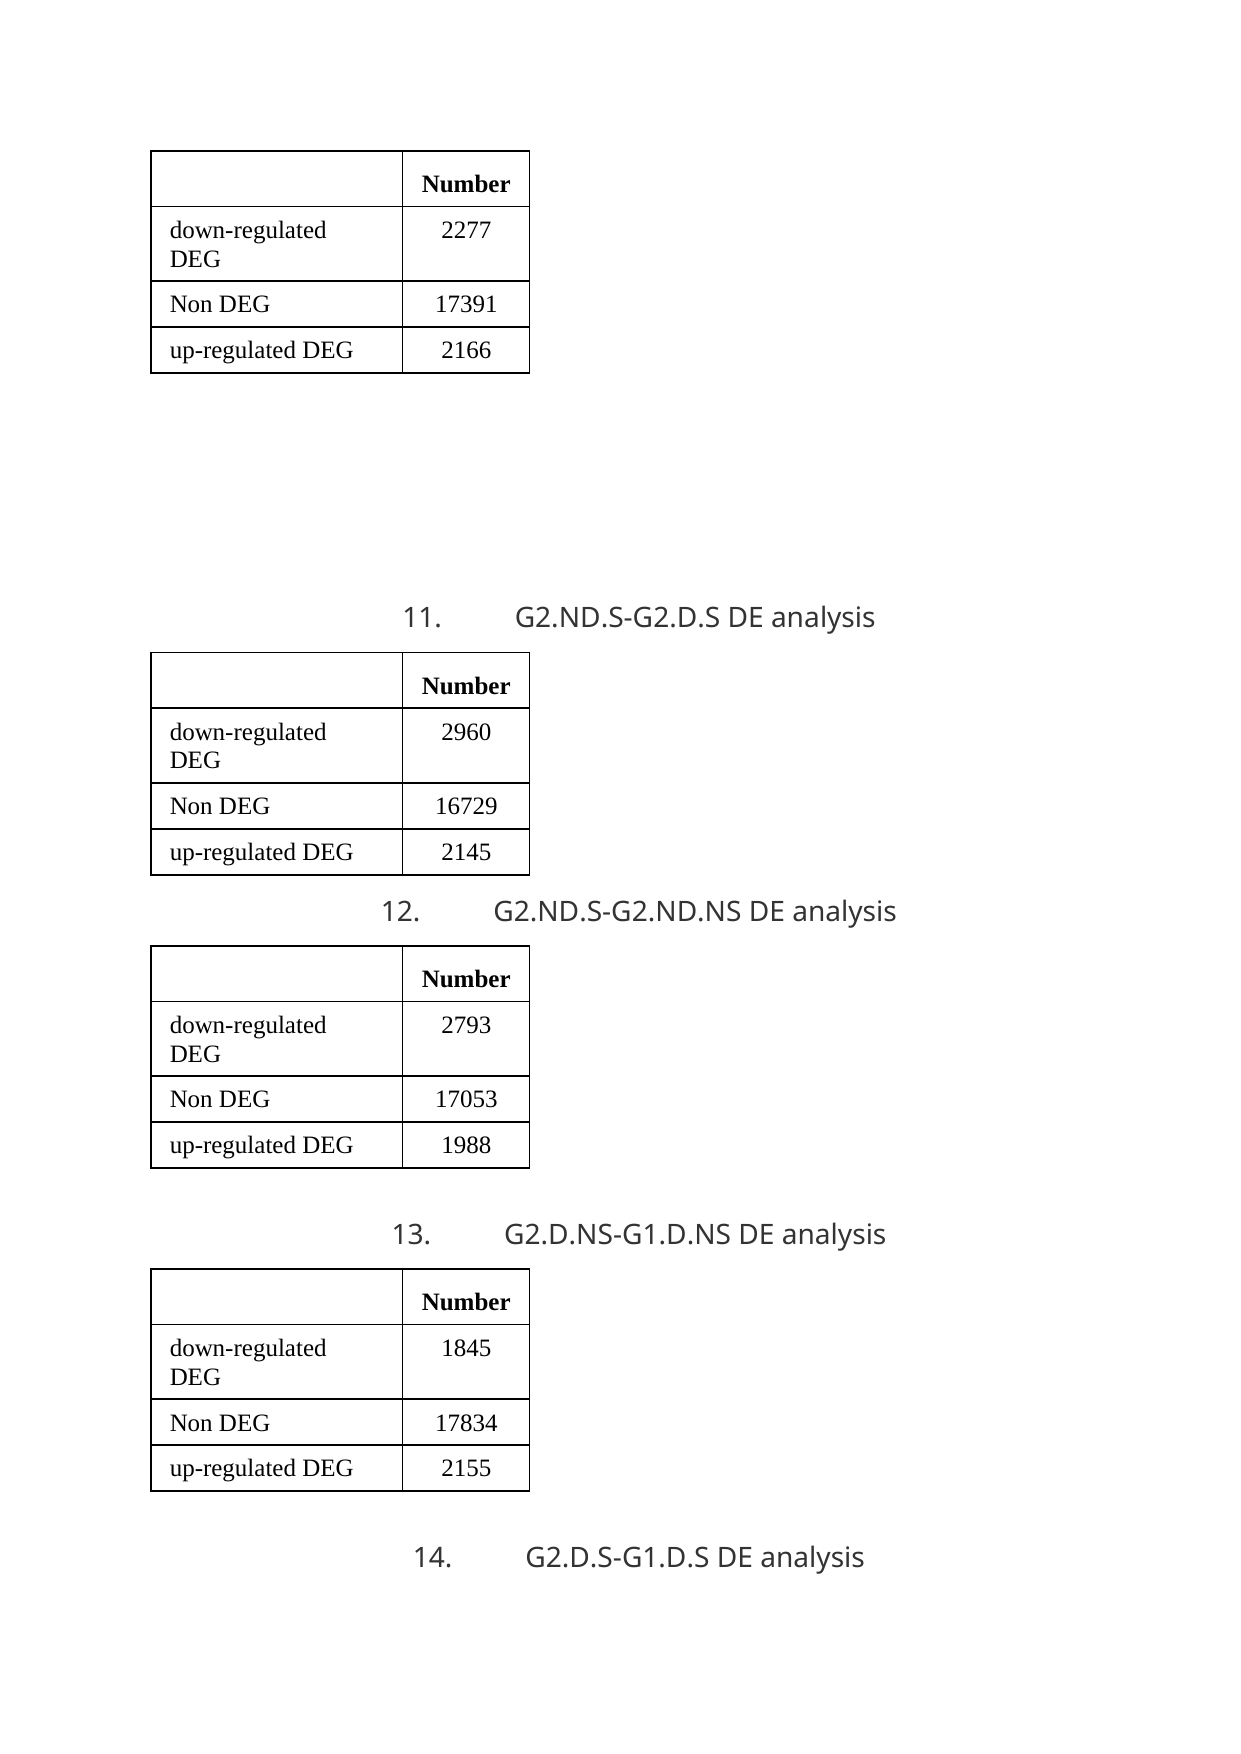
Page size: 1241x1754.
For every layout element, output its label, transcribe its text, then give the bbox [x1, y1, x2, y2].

table_cell Non DEG [152, 1077, 402, 1121]
table_cell 2960 [403, 709, 529, 782]
table_header [152, 152, 402, 206]
table_cell 17391 [403, 282, 529, 326]
subtitle G2.D.NS-G1.D.NS DE analysis [187, 1214, 1090, 1252]
table_cell 17834 [403, 1400, 529, 1444]
subtitle G2.ND.S-G2.D.S DE analysis [187, 598, 1090, 636]
table_cell 2145 [403, 830, 529, 874]
table_header Number [403, 1270, 529, 1323]
table_cell down-regulated DEG [152, 709, 402, 782]
table_header [152, 947, 402, 1001]
table_header Number [403, 653, 529, 707]
table_header [152, 1270, 402, 1323]
subtitle G2.ND.S-G2.ND.NS DE analysis [187, 891, 1090, 929]
table_cell 2793 [403, 1002, 529, 1075]
table_cell 2277 [403, 207, 529, 280]
table_cell down-regulated DEG [152, 1325, 402, 1398]
table_cell up-regulated DEG [152, 1123, 402, 1167]
table_cell down-regulated DEG [152, 1002, 402, 1075]
table_cell 17053 [403, 1077, 529, 1121]
table_cell up-regulated DEG [152, 328, 402, 372]
table_cell up-regulated DEG [152, 830, 402, 874]
table_header Number [403, 947, 529, 1001]
table_cell 2155 [403, 1446, 529, 1490]
table_cell Non DEG [152, 282, 402, 326]
table_cell 1988 [403, 1123, 529, 1167]
table_cell down-regulated DEG [152, 207, 402, 280]
table_cell 2166 [403, 328, 529, 372]
table_cell 1845 [403, 1325, 529, 1398]
table_cell Non DEG [152, 784, 402, 828]
subtitle G2.D.S-G1.D.S DE analysis [187, 1537, 1090, 1575]
table_cell Non DEG [152, 1400, 402, 1444]
table_header Number [403, 152, 529, 206]
table_cell up-regulated DEG [152, 1446, 402, 1490]
table_header [152, 653, 402, 707]
table_cell 16729 [403, 784, 529, 828]
